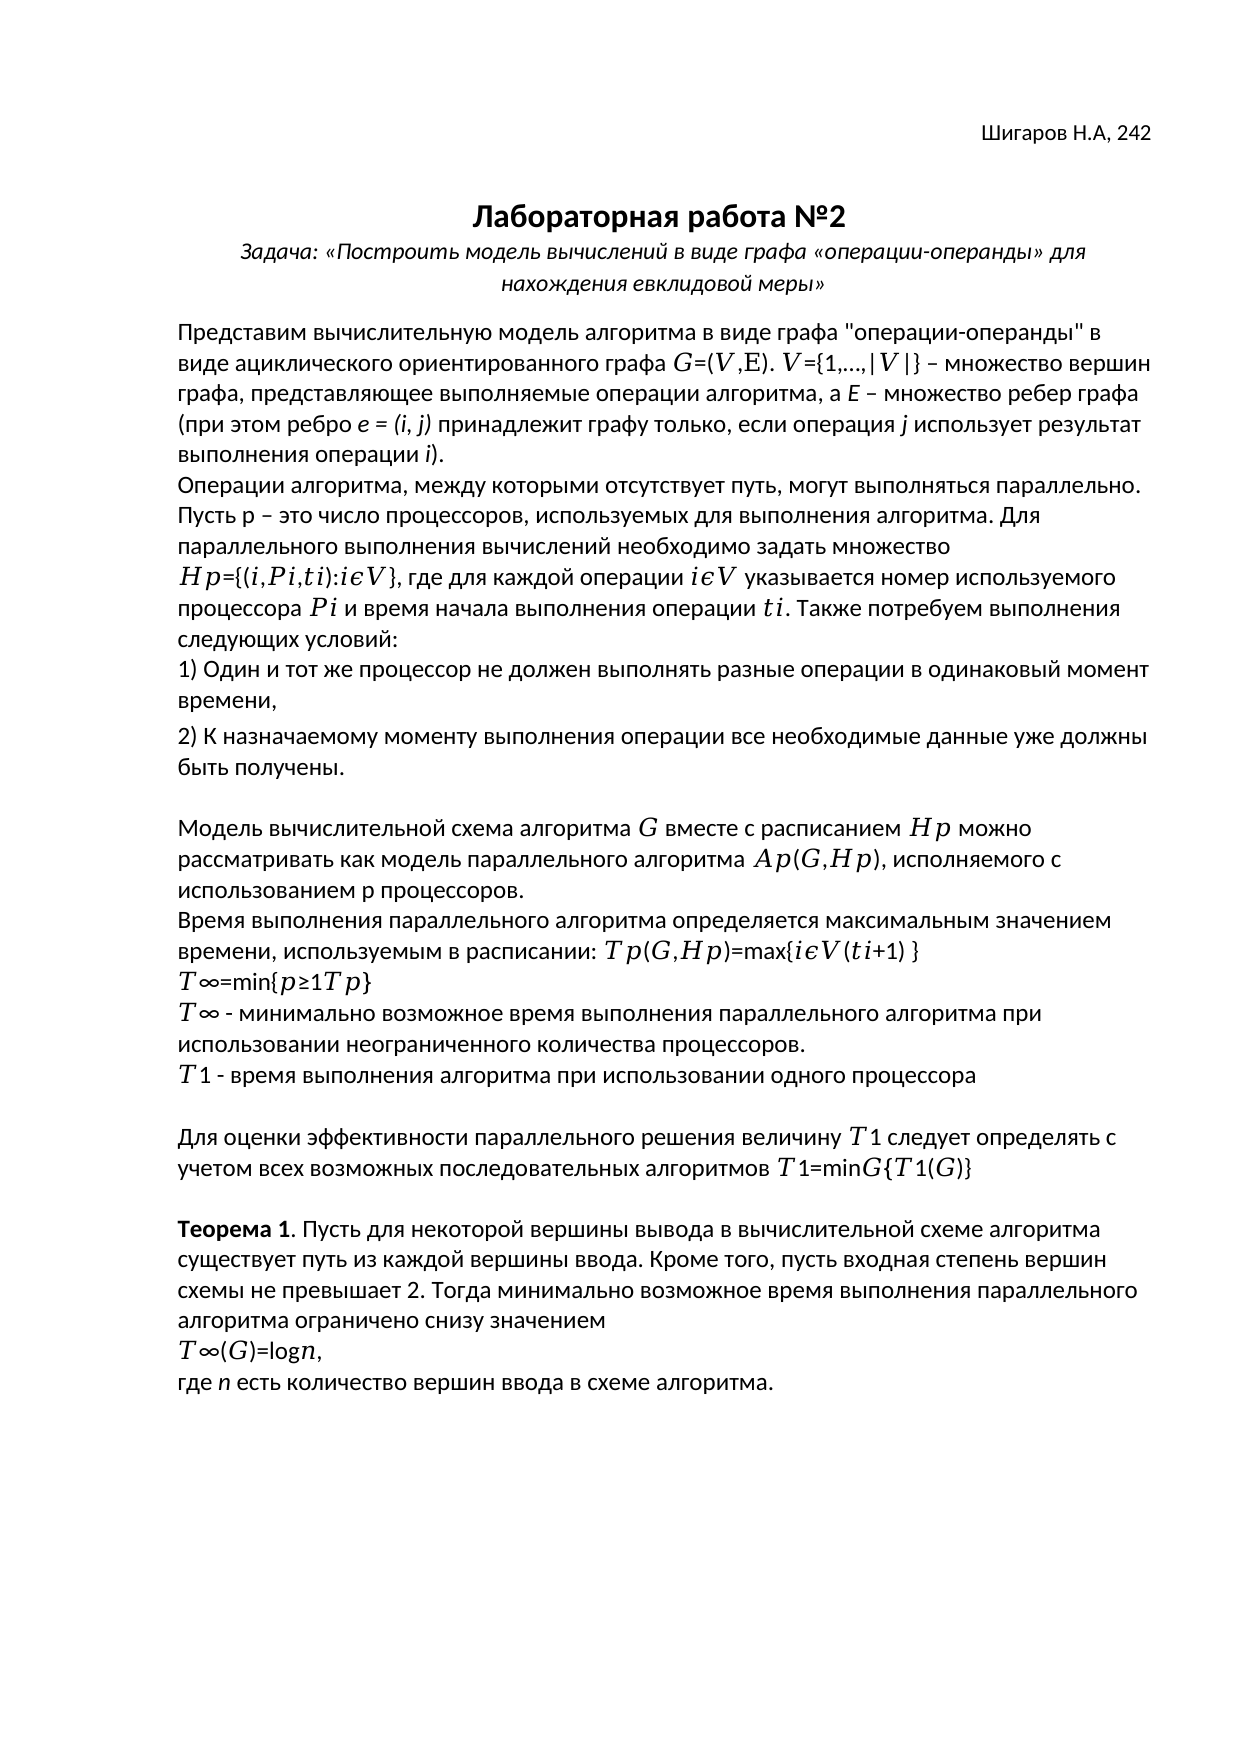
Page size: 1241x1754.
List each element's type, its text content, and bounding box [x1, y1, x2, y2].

text Теорема 1. Пусть для некоторой вершины вывода в вычислительной схеме алгоритма существует путь из каждой вершины ввода. Кроме того, пусть входная степень вершин схемы не превышает 2. Тогда минимально возможное время выполнения параллельного алгоритма ограничено снизу значением [177, 1213, 1152, 1335]
text Задача: «Построить модель вычислений в виде графа «операции-операнды» для нахождения евклидовой меры» [177, 236, 1152, 297]
text Время выполнения параллельного алгоритма определяется максимальным значением времени, используемым в расписании: 𝑇𝑝(𝐺,𝐻𝑝)=max{𝑖𝜖𝑉(𝑡𝑖+1) } [177, 904, 1152, 966]
text Операции алгоритма, между которыми отсутствует путь, могут выполняться параллельно. Пусть p – это число процессоров, используемых для выполнения алгоритма. Для параллельного выполнения вычислений необходимо задать множество 𝐻𝑝={(𝑖,𝑃𝑖,𝑡𝑖):𝑖𝜖𝑉}, где для каждой операции 𝑖𝜖𝑉 указывается номер используемого процессора 𝑃𝑖 и время начала выполнения операции 𝑡𝑖. Также потребуем выполнения следующих условий: [177, 469, 1152, 653]
text Шигаров Н.А, 242 [177, 118, 1152, 146]
text 𝑇1 - время выполнения алгоритма при использовании одного процессора [177, 1058, 1152, 1089]
text Модель вычислительной схема алгоритма 𝐺 вместе с расписанием 𝐻𝑝 можно рассматривать как модель параллельного алгоритма 𝐴𝑝(𝐺,𝐻𝑝), исполняемого с использованием p процессоров. [177, 812, 1152, 904]
text где n есть количество вершин ввода в схеме алгоритма. [177, 1366, 1152, 1396]
text Для оценки эффективности параллельного решения величину 𝑇1 следует определять с учетом всех возможных последовательных алгоритмов 𝑇1=min𝐺{𝑇1(𝐺)} [177, 1120, 1152, 1182]
text 1) Один и тот же процессор не должен выполнять разные операции в одинаковый момент времени, [177, 653, 1152, 714]
text Лабораторная работа №2 [177, 196, 1152, 236]
text Представим вычислительную модель алгоритма в виде графа "операции-операнды" в виде ациклического ориентированного графа 𝐺=(𝑉,E). 𝑉={1,…,|𝑉|} – множество вершин графа, представляющее выполняемые операции алгоритма, а E – множество ребер графа (при этом ребро e = (i, j) принадлежит графу только, если операция j использует результат выполнения операции i). [177, 316, 1152, 469]
text 𝑇∞=min{𝑝≥1𝑇𝑝} [177, 966, 1152, 997]
text 𝑇∞ - минимально возможное время выполнения параллельного алгоритма при использовании неограниченного количества процессоров. [177, 997, 1152, 1058]
text 2) К назначаемому моменту выполнения операции все необходимые данные уже должны быть получены. [177, 720, 1152, 781]
text 𝑇∞(𝐺)=log𝑛, [177, 1335, 1152, 1366]
